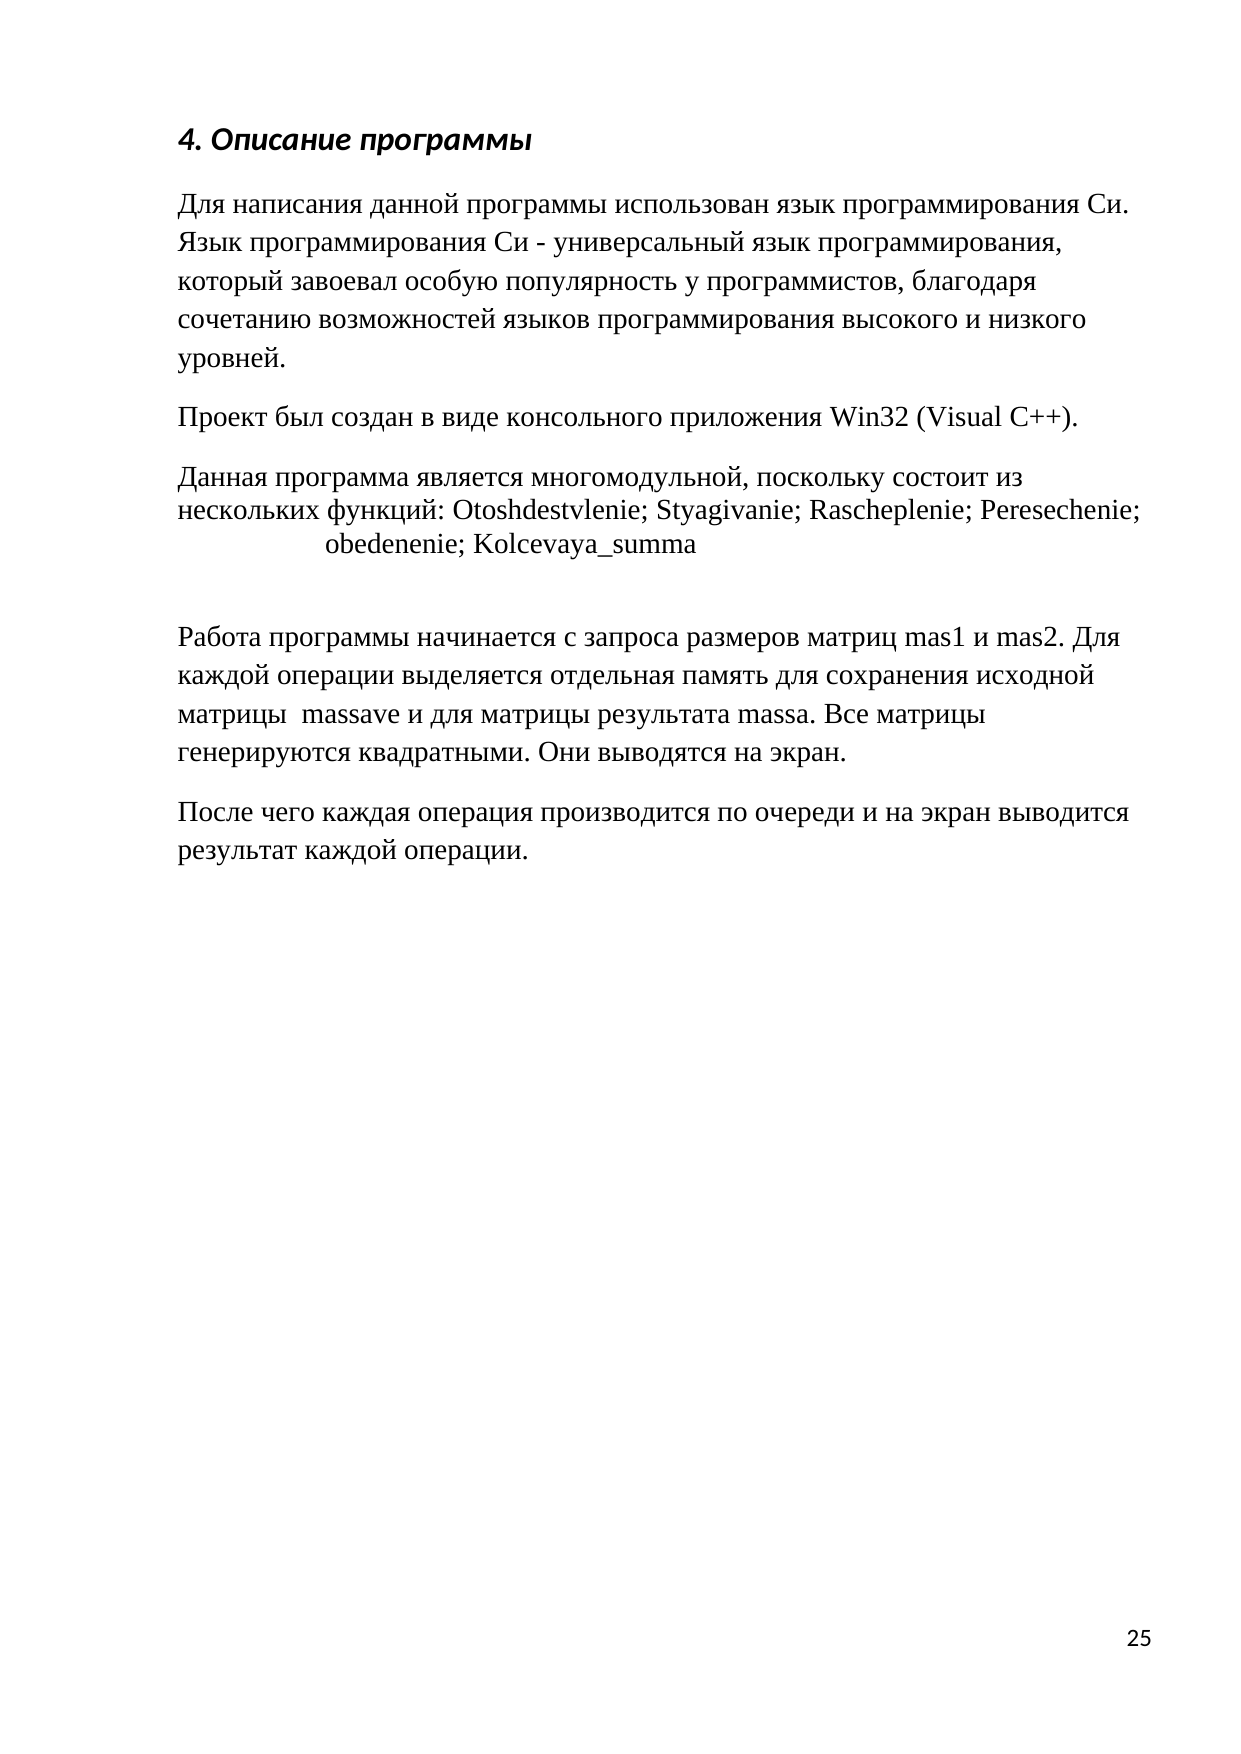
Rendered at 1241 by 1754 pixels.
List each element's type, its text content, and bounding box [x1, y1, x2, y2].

text obedenenie; Kolcevaya_summa [251, 526, 1152, 559]
text 4. Описание программы [177, 118, 1152, 159]
text Данная программа является многомодульной, поскольку состоит из нескольких функций: Otoshdestvlenie; Styagivanie; Rascheplenie; Peresechenie; [177, 459, 1152, 526]
text Работа программы начинается с запроса размеров матриц mas1 и mas2. Для каждой операции выделяется отдельная память для сохранения исходной матрицы massave и для матрицы результата massa. Все матрицы генерируются квадратными. Они выводятся на экран. [177, 619, 1152, 768]
text Для написания данной программы использован язык программирования Си. Язык программирования Си - универсальный язык программирования, который завоевал особую популярность у программистов, благодаря сочетанию возможностей языков программирования высокого и низкого уровней. [177, 186, 1152, 373]
text Проект был создан в виде консольного приложения Win32 (Visual C++). [177, 399, 1152, 433]
text После чего каждая операция производится по очереди и на экран выводится результат каждой операции. [177, 794, 1152, 866]
